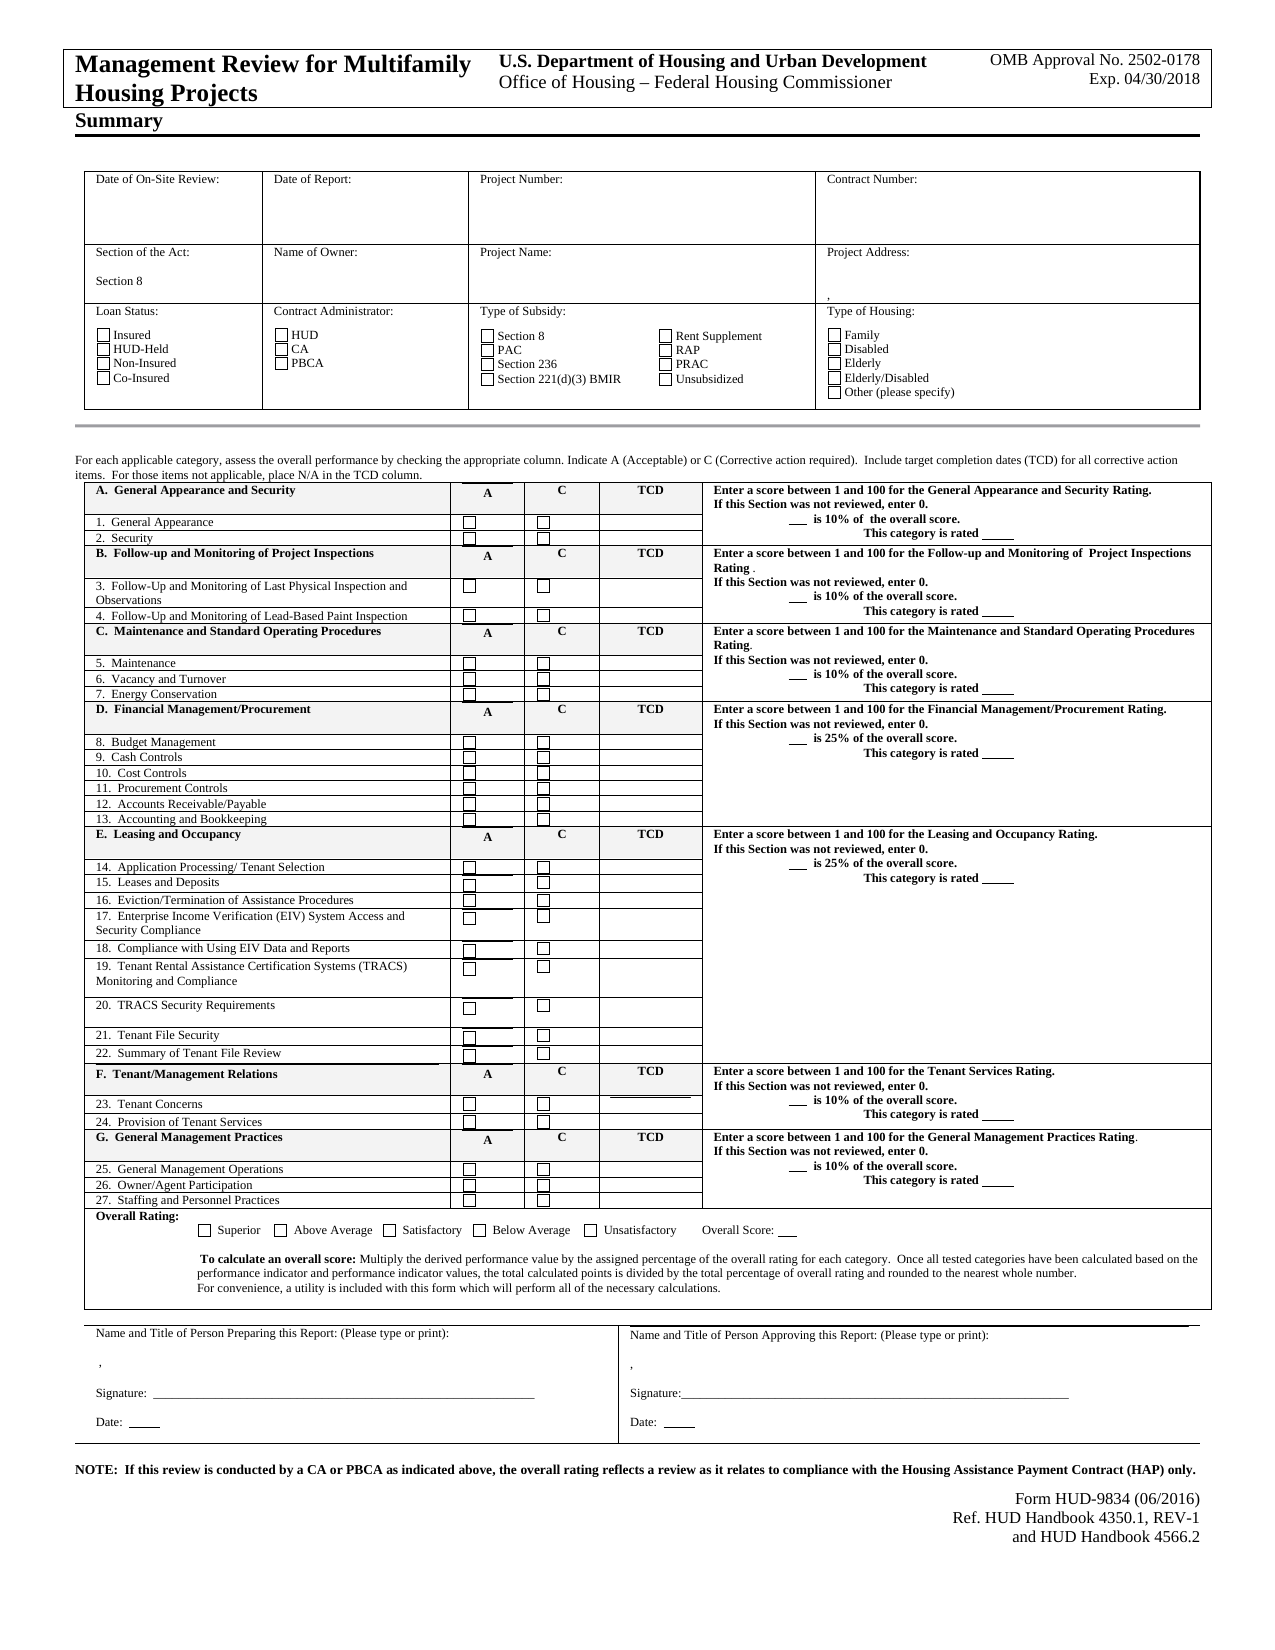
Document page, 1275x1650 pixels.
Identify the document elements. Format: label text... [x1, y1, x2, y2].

table_cell Contract Administrator: HUD CA PBCA [263, 304, 468, 409]
table_cell 12. Accounts Receivable/Payable [85, 796, 450, 811]
table_cell [451, 875, 524, 892]
table_cell [600, 893, 702, 907]
table_cell [525, 579, 599, 607]
text For each applicable category, assess the overall performance by checking the appropriate column. Indicate A (Acceptable) or C (Corrective action required). Include target completion dates (TCD) for all corrective action items. For those items not applicable, place N/A in the TCD column. [75, 453, 1200, 482]
table_cell Enter a score between 1 and 100 for the Follow-up and Monitoring of Project Inspections Rating . If this Section was not reviewed, enter 0. is 10% of the overall score. This category is rated [703, 546, 1211, 623]
table_cell [525, 1096, 599, 1113]
table_cell [525, 531, 599, 545]
table_cell TCD [600, 546, 702, 577]
table_cell 25. General Management Operations [85, 1162, 450, 1177]
table_cell 13. Accounting and Bookkeeping [85, 812, 450, 826]
table_cell [525, 812, 599, 826]
table_cell 16. Eviction/Termination of Assistance Procedures [85, 893, 450, 907]
table_cell 19. Tenant Rental Assistance Certification Systems (TRACS) Monitoring and Compliance [85, 959, 450, 997]
table_cell [451, 515, 524, 529]
table_header A. General Appearance and Security [85, 483, 450, 514]
table_cell [525, 1178, 599, 1192]
table_header Enter a score between 1 and 100 for the General Appearance and Security Rating. If this Section was not reviewed, enter 0. is 10% of the overall score. This category is rated [703, 483, 1211, 545]
table_cell [600, 579, 702, 607]
table_cell [525, 781, 599, 795]
table_cell [451, 1028, 524, 1045]
table_cell [600, 909, 702, 940]
table_cell [451, 656, 524, 670]
table_cell [600, 1178, 702, 1192]
table_cell [525, 875, 599, 892]
table_cell [451, 531, 524, 545]
table_cell [525, 893, 599, 907]
table_cell C. Maintenance and Standard Operating Procedures [85, 624, 450, 655]
table_cell [451, 1162, 524, 1177]
table_cell [476, 766, 524, 780]
table_cell Loan Status: Insured HUD-Held Non-Insured Co-Insured [85, 304, 262, 409]
table_cell 2. Security [85, 531, 450, 545]
table_cell 8. Budget Management [85, 735, 450, 749]
table_cell [525, 608, 599, 623]
table_cell Enter a score between 1 and 100 for the Leasing and Occupancy Rating. If this Section was not reviewed, enter 0. is 25% of the overall score. This category is rated [703, 827, 1211, 1063]
table_cell [525, 941, 599, 958]
table_cell Project Address: , [816, 245, 1199, 302]
table_cell [451, 941, 524, 958]
table_cell 20. TRACS Security Requirements [85, 998, 450, 1027]
table_cell [525, 656, 599, 670]
table_cell Type of Housing: Family Disabled Elderly Elderly/Disabled Other (please specify) [816, 304, 1199, 409]
table_header Name and Title of Person Preparing this Report: (Please type or print): , [84, 1326, 618, 1386]
table_cell TCD [600, 827, 702, 858]
table_cell 14. Application Processing/ Tenant Selection [85, 860, 450, 874]
table_cell [600, 812, 702, 826]
table_cell [600, 750, 702, 764]
table_cell [600, 1114, 702, 1129]
table_cell 5. Maintenance [85, 656, 450, 670]
table_cell Section of the Act: Section 8 [85, 245, 262, 302]
table_cell [525, 1114, 599, 1129]
table_cell F. Tenant/Management Relations [85, 1064, 450, 1095]
table_header Name and Title of Person Approving this Report: (Please type or print): , [619, 1326, 1200, 1386]
table_cell [600, 1046, 702, 1063]
table_cell E. Leasing and Occupancy [85, 827, 450, 858]
table_cell 17. Enterprise Income Verification (EIV) System Access and Security Compliance [85, 909, 450, 940]
table_cell 21. Tenant File Security [85, 1028, 450, 1045]
table_cell TCD [600, 1130, 702, 1161]
table_cell 6. Vacancy and Turnover [85, 671, 450, 686]
table_cell [525, 860, 599, 874]
table_cell [451, 1046, 524, 1063]
table_cell [525, 998, 599, 1027]
table_cell [451, 1096, 524, 1113]
table_cell C [525, 1130, 599, 1161]
table_cell [451, 735, 524, 749]
table_cell [600, 1028, 702, 1045]
table_cell [451, 781, 524, 795]
table_cell TCD [600, 1064, 702, 1095]
table_header TCD [600, 483, 702, 514]
table_cell [600, 860, 702, 874]
table_cell Rent Supplement RAP PRAC Unsubsidized [647, 328, 815, 409]
table_cell 1. General Appearance [85, 515, 450, 529]
table_cell [451, 1114, 524, 1129]
table_cell [451, 766, 463, 780]
table_cell Section 8 PAC Section 236 Section 221(d)(3) BMIR [469, 328, 646, 409]
table_header Contract Number: [816, 172, 1199, 244]
table_cell [600, 941, 702, 958]
table_cell 22. Summary of Tenant File Review [85, 1046, 450, 1063]
table_cell [451, 893, 524, 907]
table_cell [525, 1046, 599, 1063]
table_cell [525, 750, 599, 764]
table_cell Enter a score between 1 and 100 for the Financial Management/Procurement Rating. If this Section was not reviewed, enter 0. is 25% of the overall score. This category is rated [703, 702, 1211, 826]
table_cell [600, 875, 702, 892]
table_header A [451, 483, 524, 514]
table_cell Type of Subsidy: [469, 304, 815, 327]
table_cell [525, 687, 599, 701]
table_cell [525, 909, 599, 940]
table_cell [600, 608, 702, 623]
table_cell [451, 998, 524, 1027]
table_cell [600, 671, 702, 686]
table_cell TCD [600, 702, 702, 734]
table_cell A [451, 827, 524, 858]
table_cell [451, 687, 524, 701]
table_cell [600, 656, 702, 670]
table_cell [600, 998, 702, 1027]
table_cell [451, 812, 524, 826]
table_cell Name of Owner: [263, 245, 468, 302]
table_cell [600, 1096, 702, 1113]
table_header Date of Report: [263, 172, 468, 244]
table_cell [600, 796, 702, 811]
table_cell [600, 531, 702, 545]
table_cell [550, 766, 599, 780]
text NOTE: If this review is conducted by a CA or PBCA as indicated above, the overall rating reflects a review as it relates to compliance with the Housing Assistance Payment Contract (HAP) only. [75, 1461, 1200, 1477]
table_cell [525, 1193, 599, 1207]
table_cell Project Name: [469, 245, 815, 302]
table_cell [451, 671, 524, 686]
table_cell A [451, 1064, 524, 1095]
table_header Project Number: [469, 172, 815, 244]
table_cell 9. Cash Controls [85, 750, 450, 764]
table_cell [538, 767, 549, 779]
table_cell C [525, 702, 599, 734]
table_cell A [451, 546, 524, 577]
table_cell [600, 1193, 702, 1207]
table_header C [525, 483, 599, 514]
table_cell 23. Tenant Concerns [85, 1096, 450, 1113]
table_cell [525, 1162, 599, 1177]
table_cell [600, 781, 702, 795]
table_cell 27. Staffing and Personnel Practices [85, 1193, 450, 1207]
table_cell [525, 796, 599, 811]
table_cell 24. Provision of Tenant Services [85, 1114, 450, 1129]
table_cell [600, 687, 702, 701]
table_cell [525, 766, 537, 780]
table_cell 26. Owner/Agent Participation [85, 1178, 450, 1192]
table_cell [451, 959, 524, 997]
table_cell C [525, 827, 599, 858]
table_cell D. Financial Management/Procurement [85, 702, 450, 734]
table_cell [525, 735, 599, 749]
table_cell 10. Cost Controls [85, 766, 450, 780]
table_cell 15. Leases and Deposits [85, 875, 450, 892]
table_cell [451, 1178, 524, 1192]
table_cell A [451, 1130, 524, 1161]
table_cell Signature: _____________________________________________________________ Date: [84, 1386, 618, 1443]
table_cell 7. Energy Conservation [85, 687, 450, 701]
table_cell [600, 515, 702, 529]
table_cell A [451, 702, 524, 734]
table_cell 18. Compliance with Using EIV Data and Reports [85, 941, 450, 958]
table_header Date of On-Site Review: [85, 172, 262, 244]
table_cell Enter a score between 1 and 100 for the General Management Practices Rating. If this Section was not reviewed, enter 0. is 10% of the overall score. This category is rated [703, 1130, 1211, 1207]
table_cell [600, 959, 702, 997]
table_cell C [525, 624, 599, 655]
table_cell [451, 608, 524, 623]
table_cell [451, 796, 524, 811]
table_cell 4. Follow-Up and Monitoring of Lead-Based Paint Inspection [85, 608, 450, 623]
table_cell B. Follow-up and Monitoring of Project Inspections [85, 546, 450, 577]
table_cell [600, 735, 702, 749]
table_cell Enter a score between 1 and 100 for the Maintenance and Standard Operating Procedures Rating. If this Section was not reviewed, enter 0. is 10% of the overall score. This category is rated [703, 624, 1211, 701]
table_cell 3. Follow-Up and Monitoring of Last Physical Inspection and Observations [85, 579, 450, 607]
table_cell 11. Procurement Controls [85, 781, 450, 795]
table_cell [525, 959, 599, 997]
table_cell [600, 766, 702, 780]
table_cell Enter a score between 1 and 100 for the Tenant Services Rating. If this Section was not reviewed, enter 0. is 10% of the overall score. This category is rated [703, 1064, 1211, 1129]
table_cell [464, 767, 475, 779]
table_cell C [525, 1064, 599, 1095]
table_cell G. General Management Practices [85, 1130, 450, 1161]
table_cell A [451, 624, 524, 655]
table_cell [525, 1028, 599, 1045]
table_cell [451, 860, 524, 874]
table_cell Overall Rating: Above Average Satisfactory Below Average Unsatisfactory Overall Score: To calculate an overall score: Multiply the derived performance value by the assigned percentage of the overall rating for each category. Once all tested categories have been calculated based on the performance indicator and performance indicator values, the total calculated points is divided by the total percentage of overall rating and rounded to the nearest whole number. For convenience, a utility is included with this form which will perform all of the necessary calculations. [85, 1209, 1211, 1309]
table_cell [451, 750, 524, 764]
table_cell Signature:______________________________________________________________ Date: [619, 1386, 1200, 1443]
table_cell TCD [600, 624, 702, 655]
table_cell [525, 515, 599, 529]
table_cell [451, 579, 524, 607]
table_cell [525, 671, 599, 686]
table_cell C [525, 546, 599, 577]
table_cell [600, 1162, 702, 1177]
table_cell [451, 1193, 524, 1207]
table_cell [451, 909, 524, 940]
